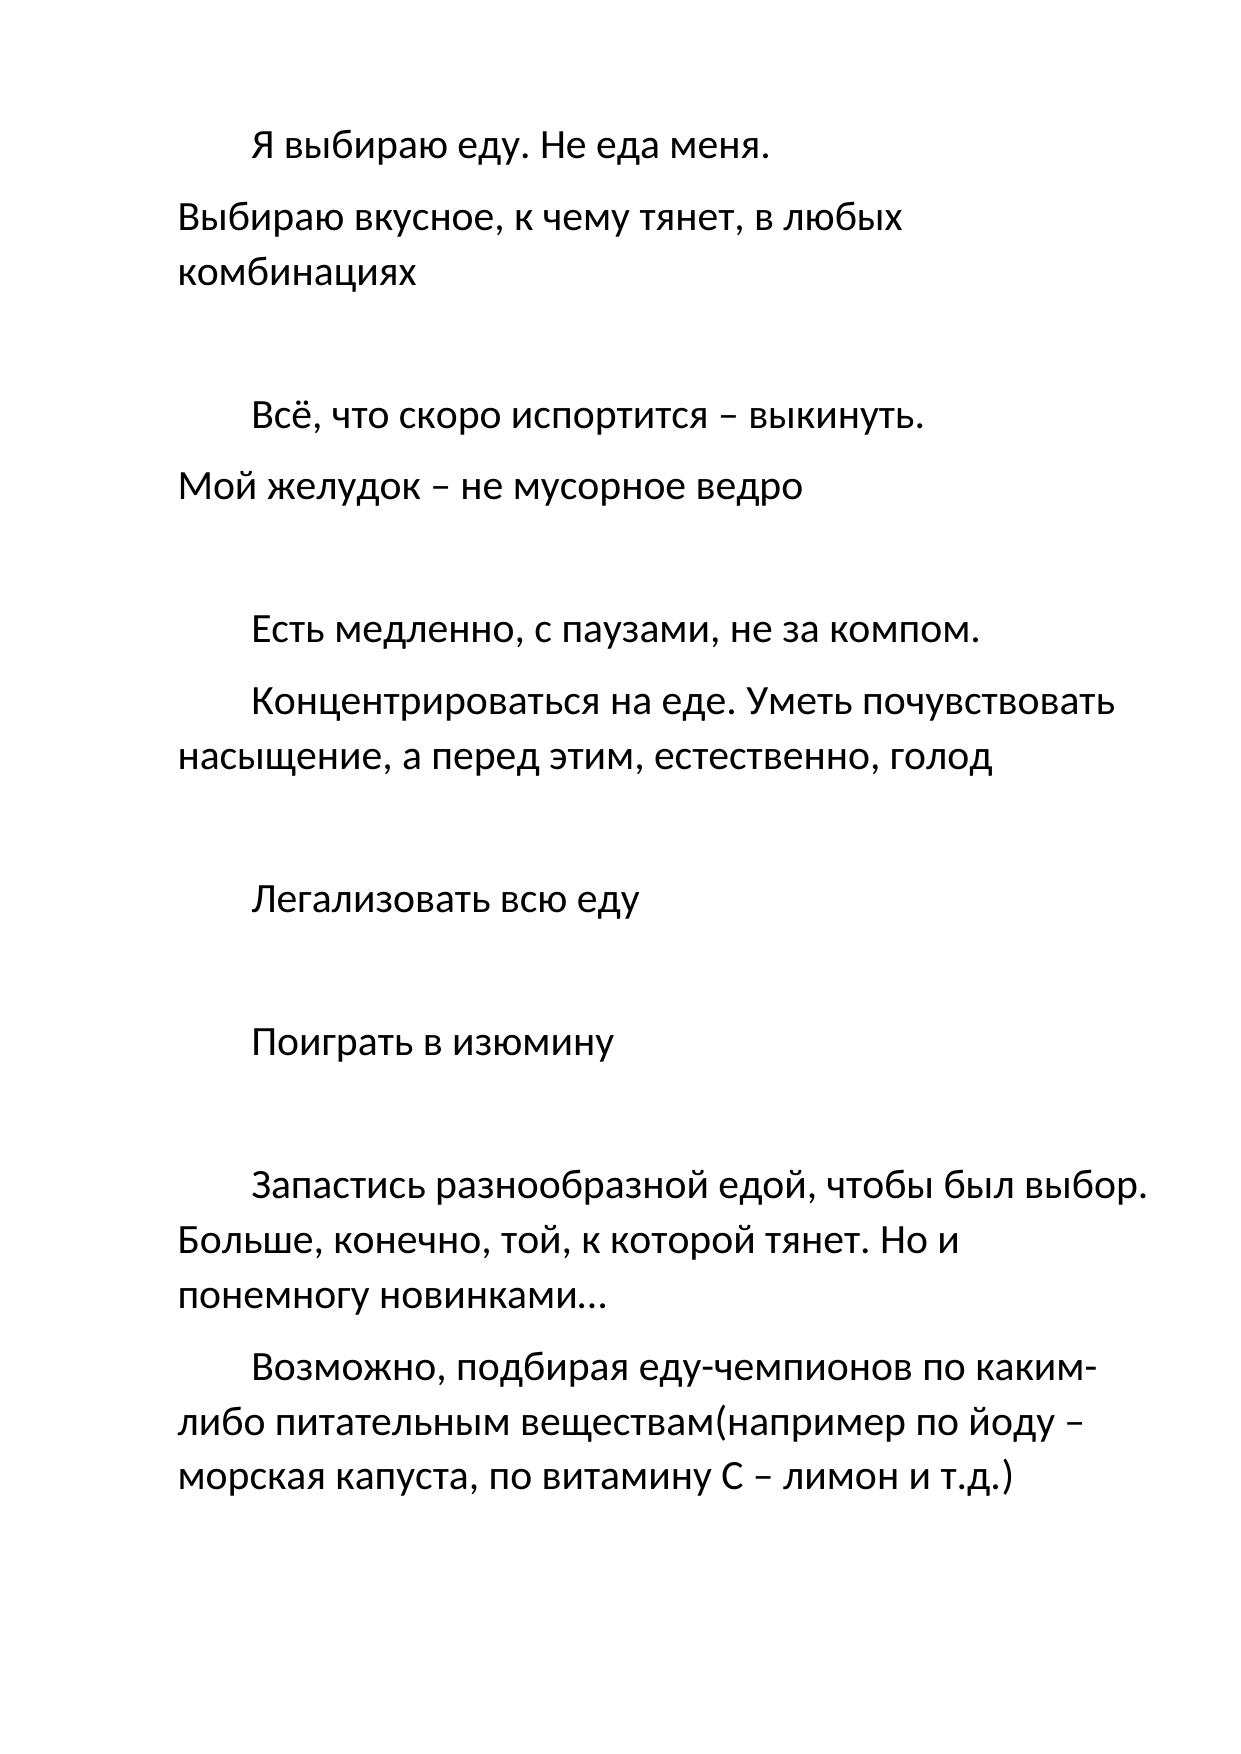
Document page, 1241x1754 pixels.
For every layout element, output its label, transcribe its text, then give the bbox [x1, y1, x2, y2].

text Поиграть в изюмину [177, 1015, 1152, 1066]
text Мой желудок – не мусорное ведро [177, 459, 1152, 510]
text Легализовать всю еду [177, 872, 1152, 923]
text Концентрироваться на еде. Уметь почувствовать насыщение, а перед этим, естественно, голод [177, 674, 1152, 780]
text Есть медленно, с паузами, не за компом. [177, 602, 1152, 653]
text Я выбираю еду. Не еда меня. [177, 118, 1152, 169]
text Всё, что скоро испортится – выкинуть. [177, 388, 1152, 438]
text Запастись разнообразной едой, чтобы был выбор. Больше, конечно, той, к которой тянет. Но и понемногу новинками… [177, 1158, 1152, 1319]
text Возможно, подбирая еду-чемпионов по каким-либо питательным веществам(например по йоду – морская капуста, по витамину С – лимон и т.д.) [177, 1339, 1152, 1500]
text Выбираю вкусное, к чему тянет, в любых комбинациях [177, 190, 1152, 295]
